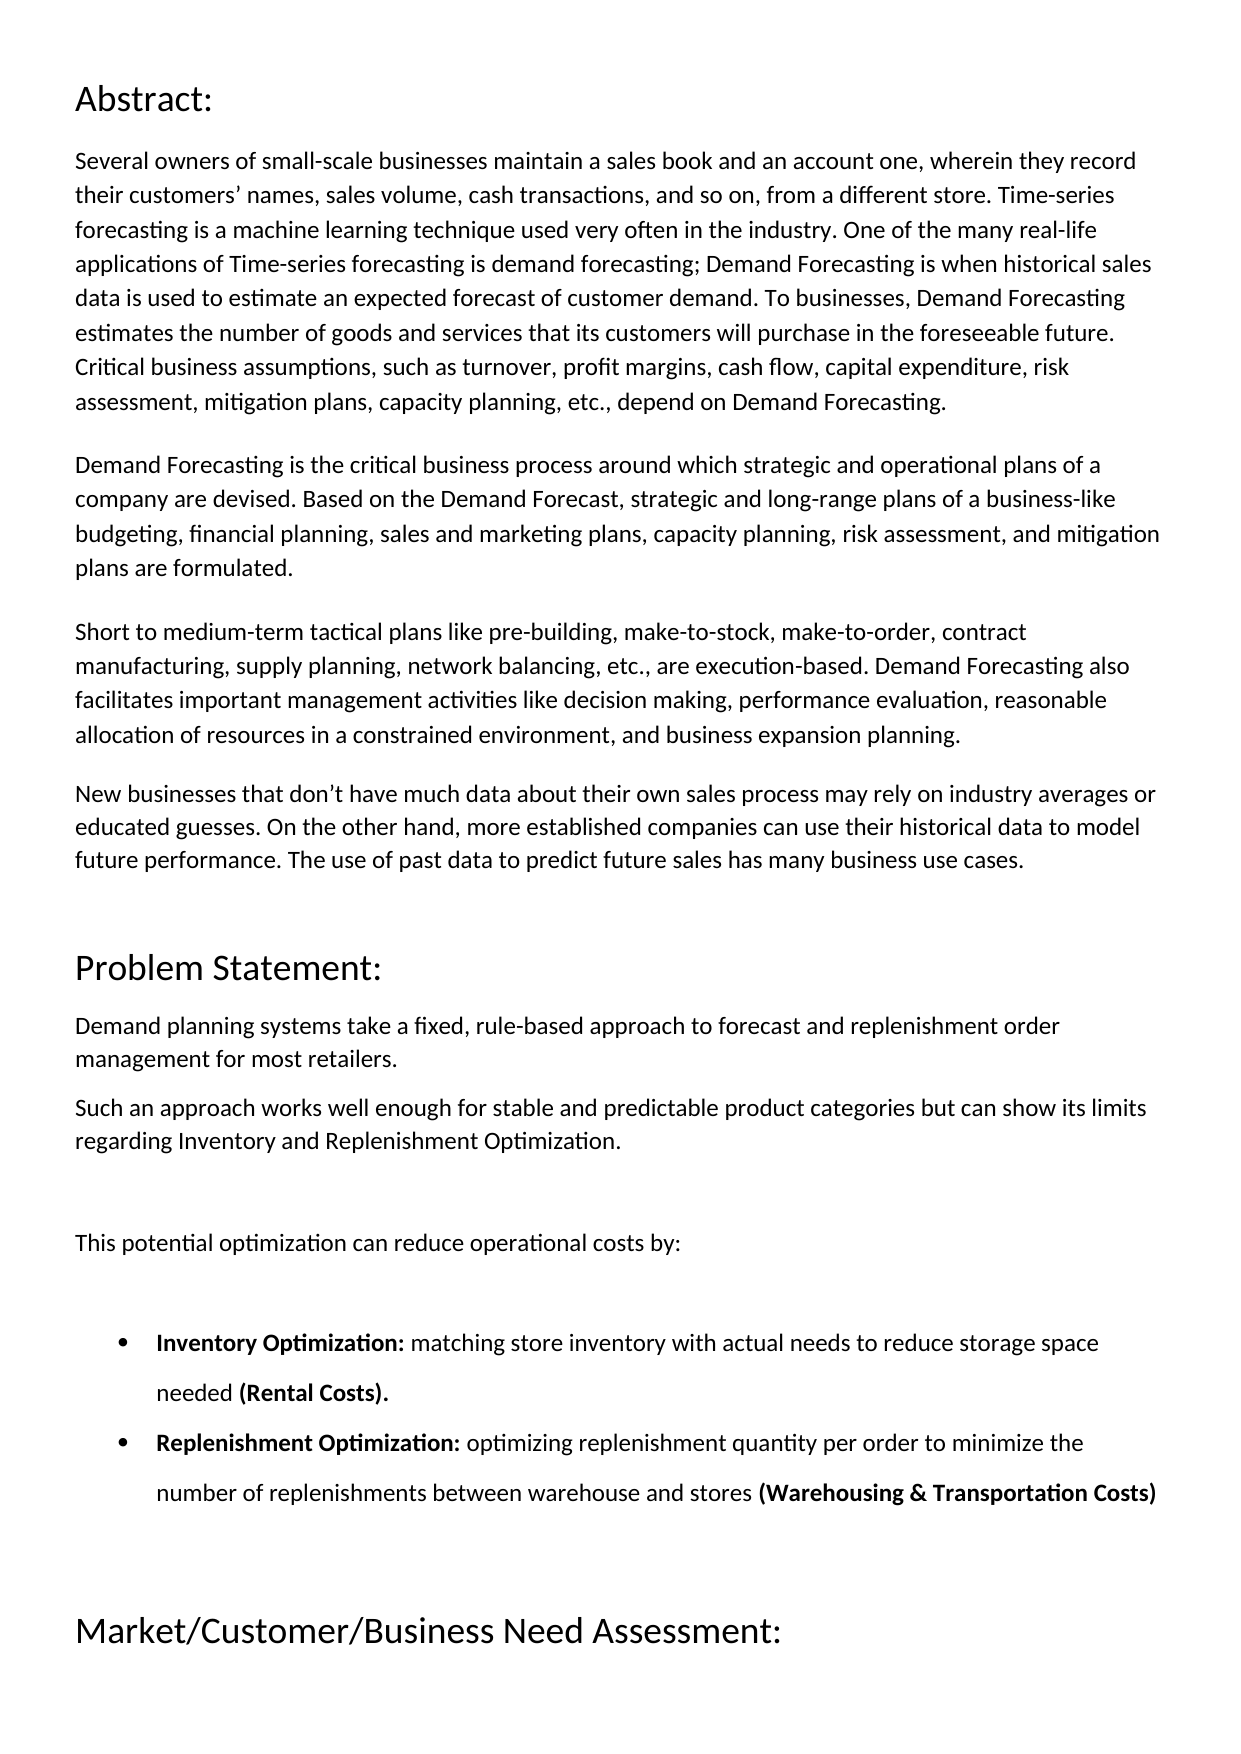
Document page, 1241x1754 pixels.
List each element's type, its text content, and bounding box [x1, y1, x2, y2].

text Demand Forecasting is the critical business process around which strategic and operational plans of a company are devised. Based on the Demand Forecast, strategic and long-range plans of a business-like budgeting, financial planning, sales and marketing plans, capacity planning, risk assessment, and mitigation plans are formulated. [75, 445, 1165, 583]
text New businesses that don’t have much data about their own sales process may rely on industry averages or educated guesses. On the other hand, more established companies can use their historical data to model future performance. The use of past data to predict future sales has many business use cases. [75, 779, 1165, 875]
text Demand planning systems take a fixed, rule-based approach to forecast and replenishment order management for most retailers. [75, 1010, 1165, 1073]
list Replenishment Optimization: optimizing replenishment quantity per order to minimize the number of replenishments between warehouse and stores (Warehousing & Transportation Costs) [119, 1408, 1165, 1508]
text Such an approach works well enough for stable and predictable product categories but can show its limits regarding Inventory and Replenishment Optimization. [75, 1092, 1165, 1156]
text Abstract: [75, 75, 1165, 121]
list Inventory Optimization: matching store inventory with actual needs to reduce storage space needed (Rental Costs). [119, 1308, 1165, 1408]
text This potential optimization can reduce operational costs by: [75, 1208, 1165, 1258]
text Several owners of small-scale businesses maintain a sales book and an account one, wherein they record their customers’ names, sales volume, cash transactions, and so on, from a different store. Time-series forecasting is a machine learning technique used very often in the industry. One of the many real-life applications of Time-series forecasting is demand forecasting; Demand Forecasting is when historical sales data is used to estimate an expected forecast of customer demand. To businesses, Demand Forecasting estimates the number of goods and services that its customers will purchase in the foreseeable future. Critical business assumptions, such as turnover, profit margins, cash flow, capital expenditure, risk assessment, mitigation plans, capacity planning, etc., depend on Demand Forecasting. [75, 141, 1165, 416]
text Problem Statement: [75, 944, 1165, 989]
text Short to medium-term tactical plans like pre-building, make-to-stock, make-to-order, contract manufacturing, supply planning, network balancing, etc., are execution-based. Demand Forecasting also facilitates important management activities like decision making, performance evaluation, reasonable allocation of resources in a constrained environment, and business expansion planning. [75, 612, 1165, 749]
text Market/Customer/Business Need Assessment: [75, 1607, 1165, 1653]
